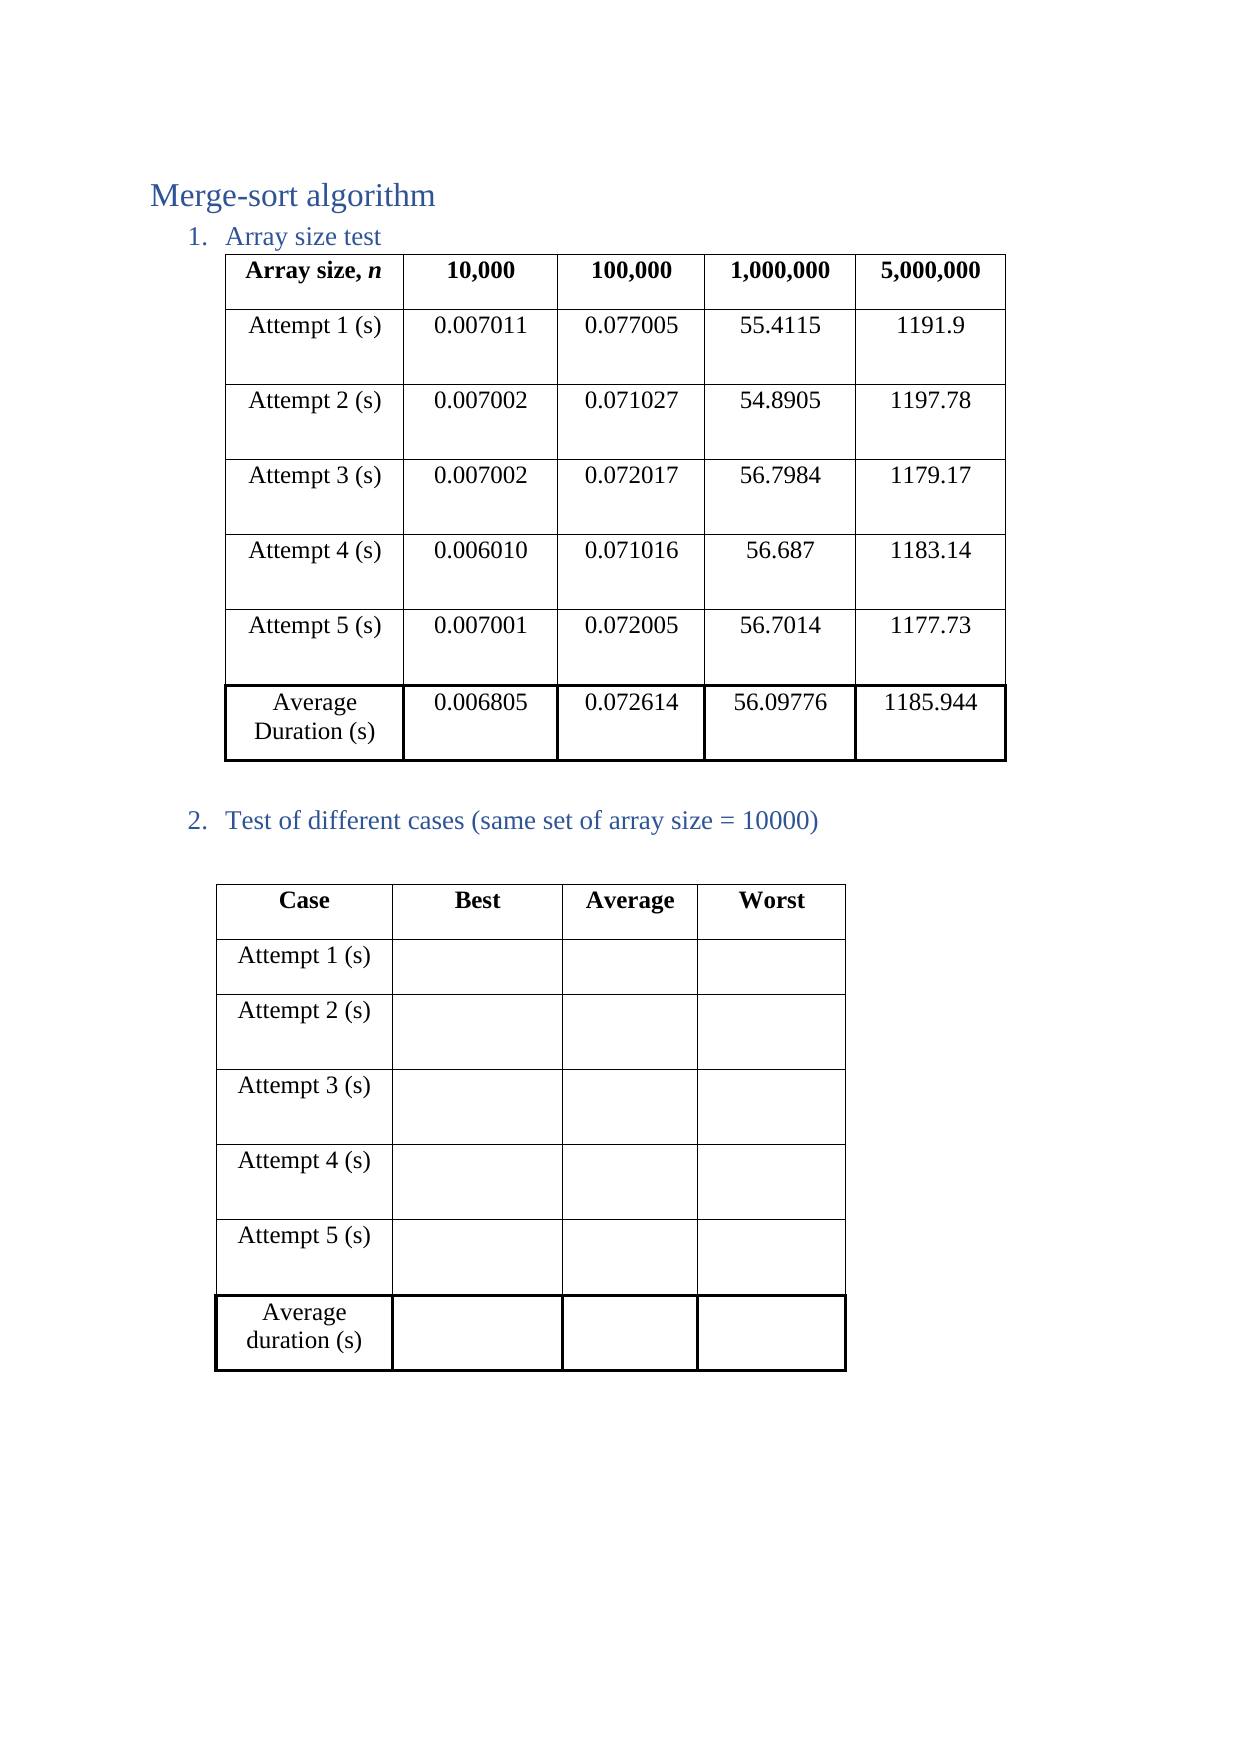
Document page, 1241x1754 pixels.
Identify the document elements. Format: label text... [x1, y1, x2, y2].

table_cell Attempt 5 (s) [226, 610, 403, 684]
table_cell 0.006805 [405, 687, 556, 759]
table_cell 0.007001 [404, 610, 557, 684]
table_cell [564, 1297, 696, 1369]
table_cell [393, 940, 562, 994]
table_cell 0.007002 [404, 385, 557, 459]
table_cell 56.687 [705, 535, 855, 609]
table_cell Average Duration (s) [227, 687, 402, 759]
table_cell [393, 1070, 562, 1144]
table_cell [698, 1220, 845, 1294]
table_cell [698, 995, 845, 1069]
subtitle Merge-sort algorithm [150, 175, 1090, 213]
table_cell 56.7014 [705, 610, 855, 684]
table_header Array size, n [226, 255, 403, 309]
table_cell 1183.14 [856, 535, 1005, 609]
table_cell 0.072017 [558, 460, 704, 534]
table_cell 1179.17 [856, 460, 1005, 534]
table_cell 55.4115 [705, 310, 855, 384]
table_cell [393, 1220, 562, 1294]
table_header Best [393, 885, 562, 939]
table_cell Attempt 1 (s) [226, 310, 403, 384]
table_cell 56.7984 [705, 460, 855, 534]
table_cell 1197.78 [856, 385, 1005, 459]
table_header Case [217, 885, 392, 939]
table_cell 0.006010 [404, 535, 557, 609]
table_cell [698, 940, 845, 994]
table_header Average [563, 885, 697, 939]
table_cell [563, 995, 697, 1069]
subtitle Array size test [187, 221, 1090, 252]
table_cell [699, 1297, 844, 1369]
table_header 5,000,000 [856, 255, 1005, 309]
table_cell 0.007011 [404, 310, 557, 384]
table_cell [394, 1297, 561, 1369]
table_header Worst [698, 885, 845, 939]
table_cell [698, 1145, 845, 1219]
table_cell [563, 1145, 697, 1219]
table_cell 56.09776 [706, 687, 854, 759]
table_cell 1185.944 [857, 687, 1004, 759]
table_header 100,000 [558, 255, 704, 309]
table_cell Attempt 3 (s) [217, 1070, 392, 1144]
table_cell [563, 1070, 697, 1144]
subtitle Test of different cases (same set of array size = 10000) [187, 804, 1090, 835]
table_cell [698, 1070, 845, 1144]
table_cell 0.007002 [404, 460, 557, 534]
table_cell 0.072005 [558, 610, 704, 684]
table_cell [393, 995, 562, 1069]
table_header 10,000 [404, 255, 557, 309]
table_cell 0.071027 [558, 385, 704, 459]
table_cell [563, 940, 697, 994]
table_cell 0.071016 [558, 535, 704, 609]
table_cell [563, 1220, 697, 1294]
table_cell 54.8905 [705, 385, 855, 459]
table_cell 1191.9 [856, 310, 1005, 384]
table_cell 0.077005 [558, 310, 704, 384]
table_cell [393, 1145, 562, 1219]
table_cell Attempt 3 (s) [226, 460, 403, 534]
table_cell 0.072614 [559, 687, 703, 759]
table_cell Average duration (s) [218, 1297, 391, 1369]
table_cell 1177.73 [856, 610, 1005, 684]
table_cell Attempt 2 (s) [226, 385, 403, 459]
table_cell Attempt 1 (s) [217, 940, 392, 994]
table_cell Attempt 2 (s) [217, 995, 392, 1069]
table_header 1,000,000 [705, 255, 855, 309]
table_cell Attempt 4 (s) [226, 535, 403, 609]
table_cell Attempt 4 (s) [217, 1145, 392, 1219]
table_cell Attempt 5 (s) [217, 1220, 392, 1294]
